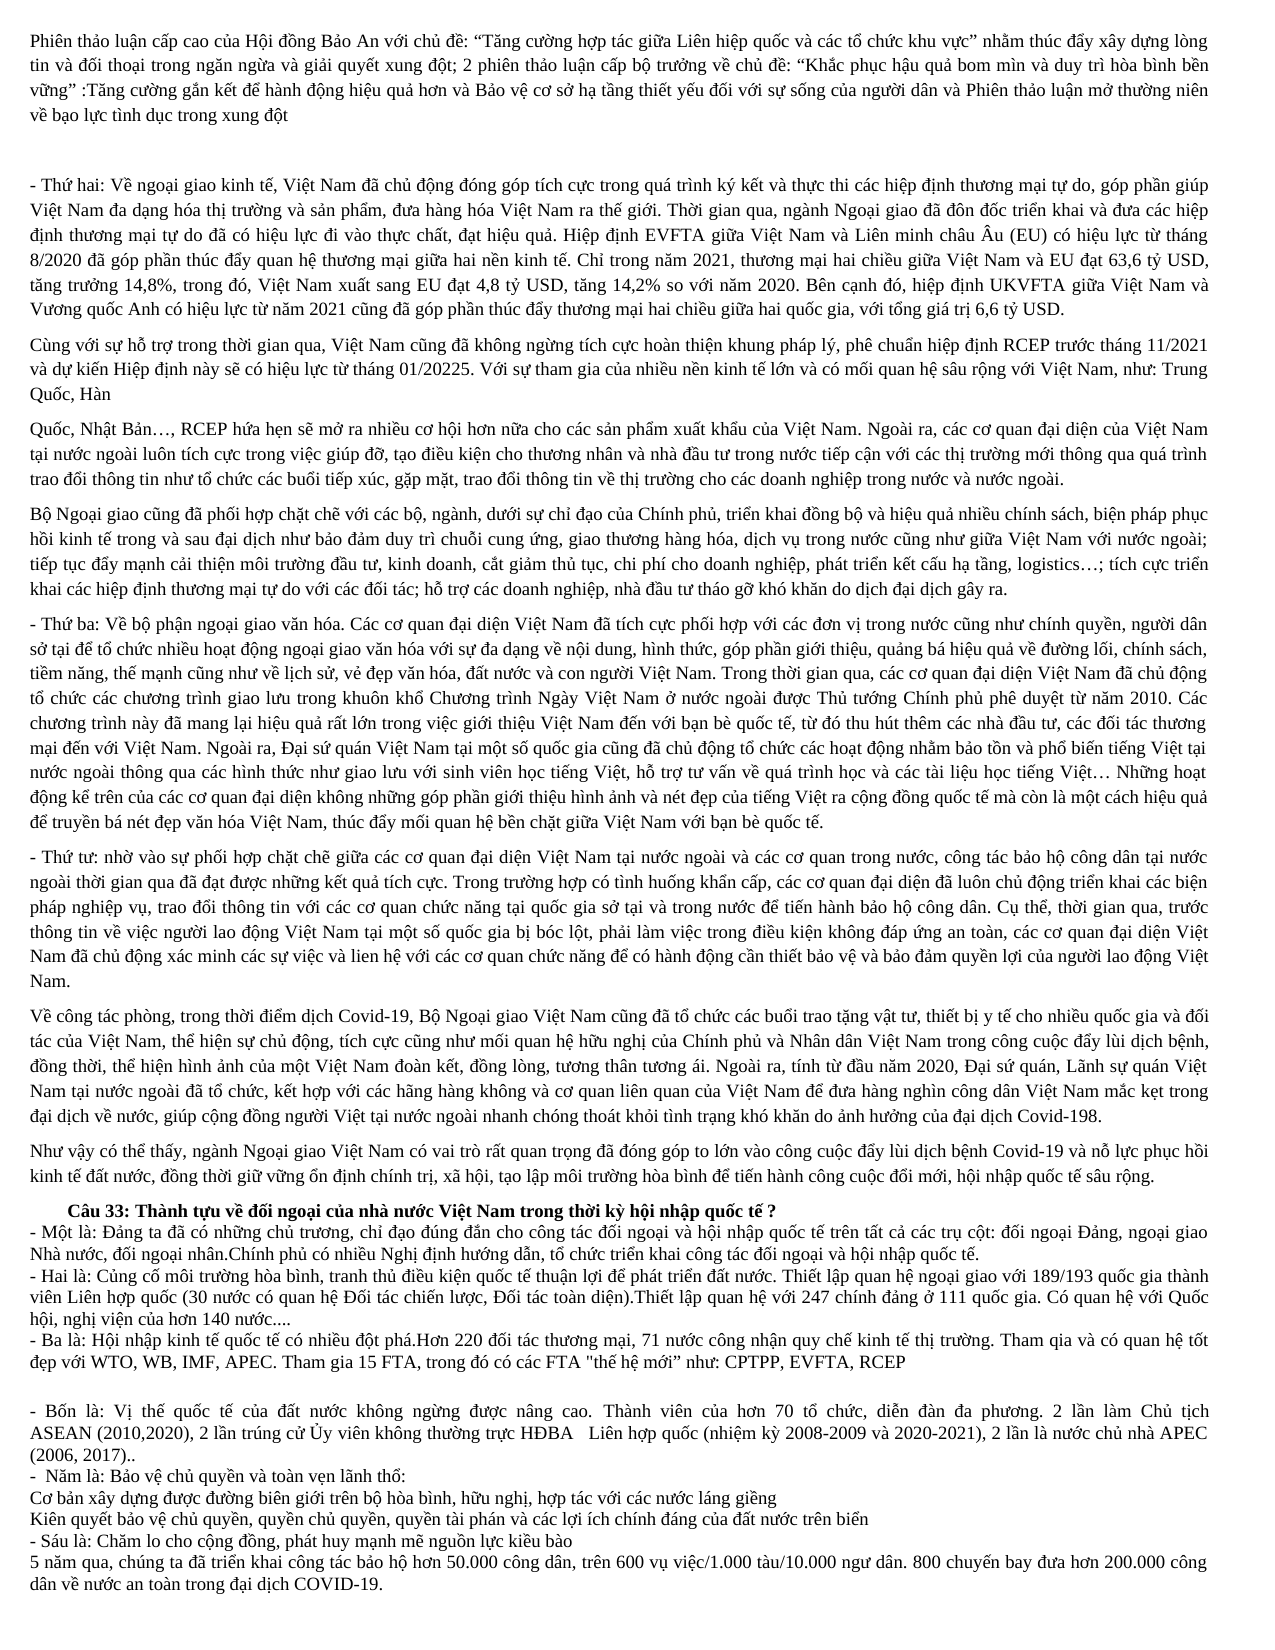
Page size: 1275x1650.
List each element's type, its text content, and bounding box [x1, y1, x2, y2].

text - Hai là: Củng cố môi trường hòa bình, tranh thủ điều kiện quốc tế thuận lợi để phát triển đất nước. Thiết lập quan hệ ngoại giao với 189/193 quốc gia thành viên Liên hợp quốc (30 nước có quan hệ Đối tác chiến lược, Đối tác toàn diện).Thiết lập quan hệ với 247 chính đảng ở 111 quốc gia. Có quan hệ với Quốc hội, nghị viện của hơn 140 nước.... [29, 1264, 1211, 1329]
text Như vậy có thể thấy, ngành Ngoại giao Việt Nam có vai trò rất quan trọng đã đóng góp to lớn vào công cuộc đẩy lùi dịch bệnh Covid-19 và nỗ lực phục hồi kinh tế đất nước, đồng thời giữ vững ổn định chính trị, xã hội, tạo lập môi trường hòa bình để tiến hành công cuộc đổi mới, hội nhập quốc tế sâu rộng. [29, 1140, 1211, 1186]
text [29, 29, 1211, 126]
text Quốc, Nhật Bản…, RCEP hứa hẹn sẽ mở ra nhiều cơ hội hơn nữa cho các sản phẩm xuất khẩu của Việt Nam. Ngoài ra, các cơ quan đại diện của Việt Nam tại nước ngoài luôn tích cực trong việc giúp đỡ, tạo điều kiện cho thương nhân và nhà đầu tư trong nước tiếp cận với các thị trường mới thông qua quá trình trao đổi thông tin như tổ chức các buổi tiếp xúc, gặp mặt, trao đổi thông tin về thị trường cho các doanh nghiệp trong nước và nước ngoài. [29, 418, 1211, 489]
text - Bốn là: Vị thế quốc tế của đất nước không ngừng được nâng cao. Thành viên của hơn 70 tổ chức, diễn đàn đa phương. 2 lần làm Chủ tịch ASEAN (2010,2020), 2 lần trúng cử Ủy viên không thường trực HĐBA Liên hợp quốc (nhiệm kỳ 2008-2009 và 2020-2021), 2 lần là nước chủ nhà APEC (2006, 2017).. [29, 1372, 1211, 1465]
text Câu 33: Thành tựu về đối ngoại của nhà nước Việt Nam trong thời kỳ hội nhập quốc tế ? [67, 1200, 1211, 1221]
text Cơ bản xây dựng được đường biên giới trên bộ hòa bình, hữu nghị, hợp tác với các nước láng giềng [29, 1487, 1211, 1508]
text - Ba là: Hội nhập kinh tế quốc tế có nhiều đột phá.Hơn 220 đối tác thương mại, 71 nước công nhận quy chế kinh tế thị trường. Tham qia và có quan hệ tốt đẹp với WTO, WB, IMF, APEC. Tham gia 15 FTA, trong đó có các FTA "thế hệ mới” như: CPTPP, EVFTA, RCEP [29, 1329, 1211, 1372]
text Về công tác phòng, trong thời điểm dịch Covid-19, Bộ Ngoại giao Việt Nam cũng đã tổ chức các buổi trao tặng vật tư, thiết bị y tế cho nhiều quốc gia và đối tác của Việt Nam, thể hiện sự chủ động, tích cực cũng như mối quan hệ hữu nghị của Chính phủ và Nhân dân Việt Nam trong công cuộc đẩy lùi dịch bệnh, đồng thời, thể hiện hình ảnh của một Việt Nam đoàn kết, đồng lòng, tương thân tương ái. Ngoài ra, tính từ đầu năm 2020, Đại sứ quán, Lãnh sự quán Việt Nam tại nước ngoài đã tổ chức, kết hợp với các hãng hàng không và cơ quan liên quan của Việt Nam để đưa hàng nghìn công dân Việt Nam mắc kẹt trong đại dịch về nước, giúp cộng đồng người Việt tại nước ngoài nhanh chóng thoát khỏi tình trạng khó khăn do ảnh hưởng của đại dịch Covid-198. [29, 1005, 1211, 1126]
text Kiên quyết bảo vệ chủ quyền, quyền chủ quyền, quyền tài phán và các lợi ích chính đáng của đất nước trên biển [29, 1508, 1211, 1530]
text - Năm là: Bảo vệ chủ quyền và toàn vẹn lãnh thổ: [29, 1465, 1211, 1487]
text - Sáu là: Chăm lo cho cộng đồng, phát huy mạnh mẽ nguồn lực kiều bào [29, 1530, 1211, 1551]
text Bộ Ngoại giao cũng đã phối hợp chặt chẽ với các bộ, ngành, dưới sự chỉ đạo của Chính phủ, triển khai đồng bộ và hiệu quả nhiều chính sách, biện pháp phục hồi kinh tế trong và sau đại dịch như bảo đảm duy trì chuỗi cung ứng, giao thương hàng hóa, dịch vụ trong nước cũng như giữa Việt Nam với nước ngoài; tiếp tục đẩy mạnh cải thiện môi trường đầu tư, kinh doanh, cắt giảm thủ tục, chi phí cho doanh nghiệp, phát triển kết cấu hạ tầng, logistics…; tích cực triển khai các hiệp định thương mại tự do với các đối tác; hỗ trợ các doanh nghiệp, nhà đầu tư tháo gỡ khó khăn do dịch đại dịch gây ra. [29, 503, 1211, 599]
text - Thứ ba: Về bộ phận ngoại giao văn hóa. Các cơ quan đại diện Việt Nam đã tích cực phối hợp với các đơn vị trong nước cũng như chính quyền, người dân sở tại để tổ chức nhiều hoạt động ngoại giao văn hóa với sự đa dạng về nội dung, hình thức, góp phần giới thiệu, quảng bá hiệu quả về đường lối, chính sách, tiềm năng, thế mạnh cũng như về lịch sử, vẻ đẹp văn hóa, đất nước và con người Việt Nam. Trong thời gian qua, các cơ quan đại diện Việt Nam đã chủ động tổ chức các chương trình giao lưu trong khuôn khổ Chương trình Ngày Việt Nam ở nước ngoài được Thủ tướng Chính phủ phê duyệt từ năm 2010. Các chương trình này đã mang lại hiệu quả rất lớn trong việc giới thiệu Việt Nam đến với bạn bè quốc tế, từ đó thu hút thêm các nhà đầu tư, các đối tác thương mại đến với Việt Nam. Ngoài ra, Đại sứ quán Việt Nam tại một số quốc gia cũng đã chủ động tổ chức các hoạt động nhằm bảo tồn và phổ biến tiếng Việt tại nước ngoài thông qua các hình thức như giao lưu với sinh viên học tiếng Việt, hỗ trợ tư vấn về quá trình học và các tài liệu học tiếng Việt… Những hoạt động kể trên của các cơ quan đại diện không những góp phần giới thiệu hình ảnh và nét đẹp của tiếng Việt ra cộng đồng quốc tế mà còn là một cách hiệu quả để truyền bá nét đẹp văn hóa Việt Nam, thúc đẩy mối quan hệ bền chặt giữa Việt Nam với bạn bè quốc tế. [29, 613, 1211, 833]
text - Một là: Đảng ta đã có những chủ trương, chỉ đạo đúng đắn cho công tác đối ngoại và hội nhập quốc tế trên tất cả các trụ cột: đối ngoại Đảng, ngoại giao Nhà nước, đối ngoại nhân.Chính phủ có nhiều Nghị định hướng dẫn, tổ chức triển khai công tác đối ngoại và hội nhập quốc tế. [29, 1221, 1211, 1264]
text - Thứ hai: Về ngoại giao kinh tế, Việt Nam đã chủ động đóng góp tích cực trong quá trình ký kết và thực thi các hiệp định thương mại tự do, góp phần giúp Việt Nam đa dạng hóa thị trường và sản phẩm, đưa hàng hóa Việt Nam ra thế giới. Thời gian qua, ngành Ngoại giao đã đôn đốc triển khai và đưa các hiệp định thương mại tự do đã có hiệu lực đi vào thực chất, đạt hiệu quả. Hiệp định EVFTA giữa Việt Nam và Liên minh châu Âu (EU) có hiệu lực từ tháng 8/2020 đã góp phần thúc đẩy quan hệ thương mại giữa hai nền kinh tế. Chỉ trong năm 2021, thương mại hai chiều giữa Việt Nam và EU đạt 63,6 tỷ USD, tăng trưởng 14,8%, trong đó, Việt Nam xuất sang EU đạt 4,8 tỷ USD, tăng 14,2% so với năm 2020. Bên cạnh đó, hiệp định UKVFTA giữa Việt Nam và Vương quốc Anh có hiệu lực từ năm 2021 cũng đã góp phần thúc đẩy thương mại hai chiều giữa hai quốc gia, với tổng giá trị 6,6 tỷ USD. [29, 174, 1211, 320]
text Cùng với sự hỗ trợ trong thời gian qua, Việt Nam cũng đã không ngừng tích cực hoàn thiện khung pháp lý, phê chuẩn hiệp định RCEP trước tháng 11/2021 và dự kiến Hiệp định này sẽ có hiệu lực từ tháng 01/20225. Với sự tham gia của nhiều nền kinh tế lớn và có mối quan hệ sâu rộng với Việt Nam, như: Trung Quốc, Hàn [29, 333, 1211, 405]
text - Thứ tư: nhờ vào sự phối hợp chặt chẽ giữa các cơ quan đại diện Việt Nam tại nước ngoài và các cơ quan trong nước, công tác bảo hộ công dân tại nước ngoài thời gian qua đã đạt được những kết quả tích cực. Trong trường hợp có tình huống khẩn cấp, các cơ quan đại diện đã luôn chủ động triển khai các biện pháp nghiệp vụ, trao đổi thông tin với các cơ quan chức năng tại quốc gia sở tại và trong nước để tiến hành bảo hộ công dân. Cụ thể, thời gian qua, trước thông tin về việc người lao động Việt Nam tại một số quốc gia bị bóc lột, phải làm việc trong điều kiện không đáp ứng an toàn, các cơ quan đại diện Việt Nam đã chủ động xác minh các sự việc và lien hệ với các cơ quan chức năng để có hành động cần thiết bảo vệ và bảo đảm quyền lợi của người lao động Việt Nam. [29, 846, 1211, 992]
text 5 năm qua, chúng ta đã triển khai công tác bảo hộ hơn 50.000 công dân, trên 600 vụ việc/1.000 tàu/10.000 ngư dân. 800 chuyến bay đưa hơn 200.000 công dân về nước an toàn trong đại dịch COVID-19. [29, 1551, 1211, 1594]
